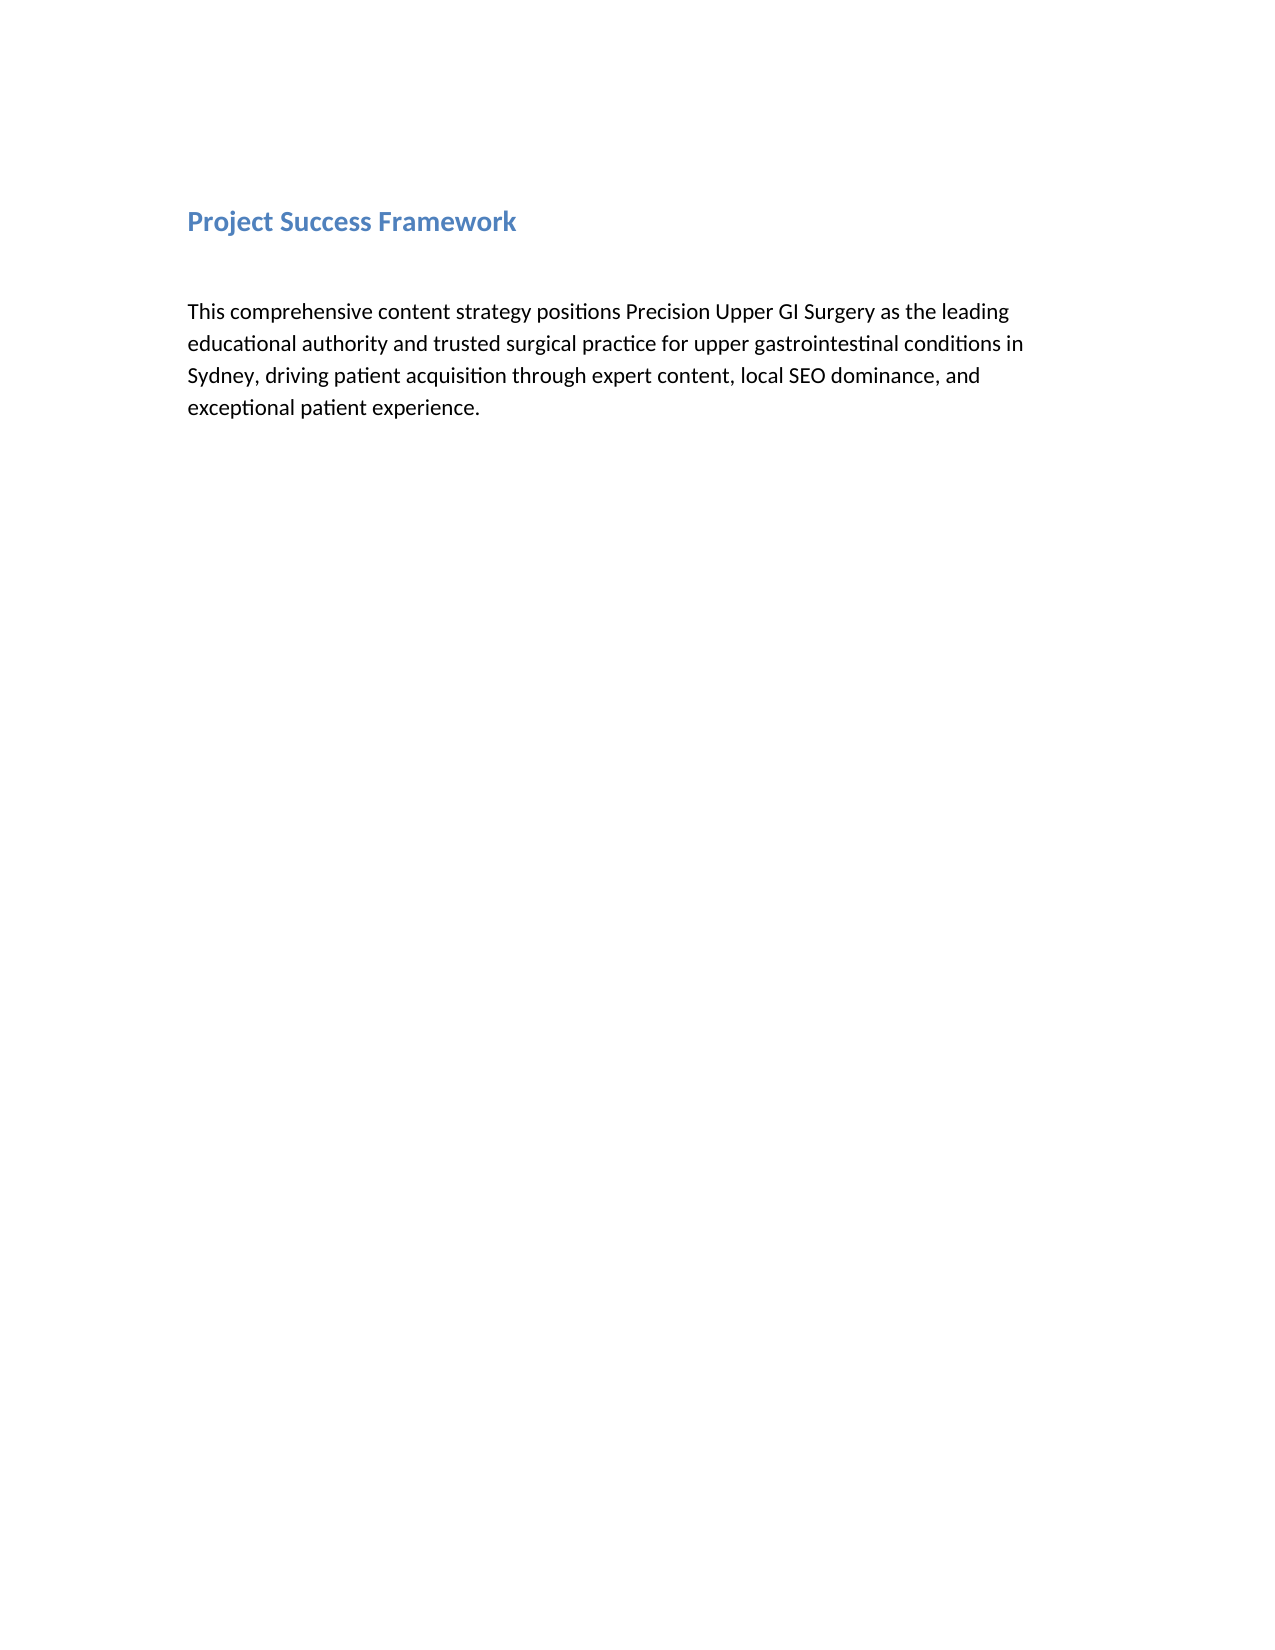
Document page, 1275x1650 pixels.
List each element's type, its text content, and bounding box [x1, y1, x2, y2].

subtitle Project Success Framework [187, 203, 1087, 239]
text This comprehensive content strategy positions Precision Upper GI Surgery as the leading educational authority and trusted surgical practice for upper gastrointestinal conditions in Sydney, driving patient acquisition through expert content, local SEO dominance, and exceptional patient experience. [187, 297, 1087, 422]
